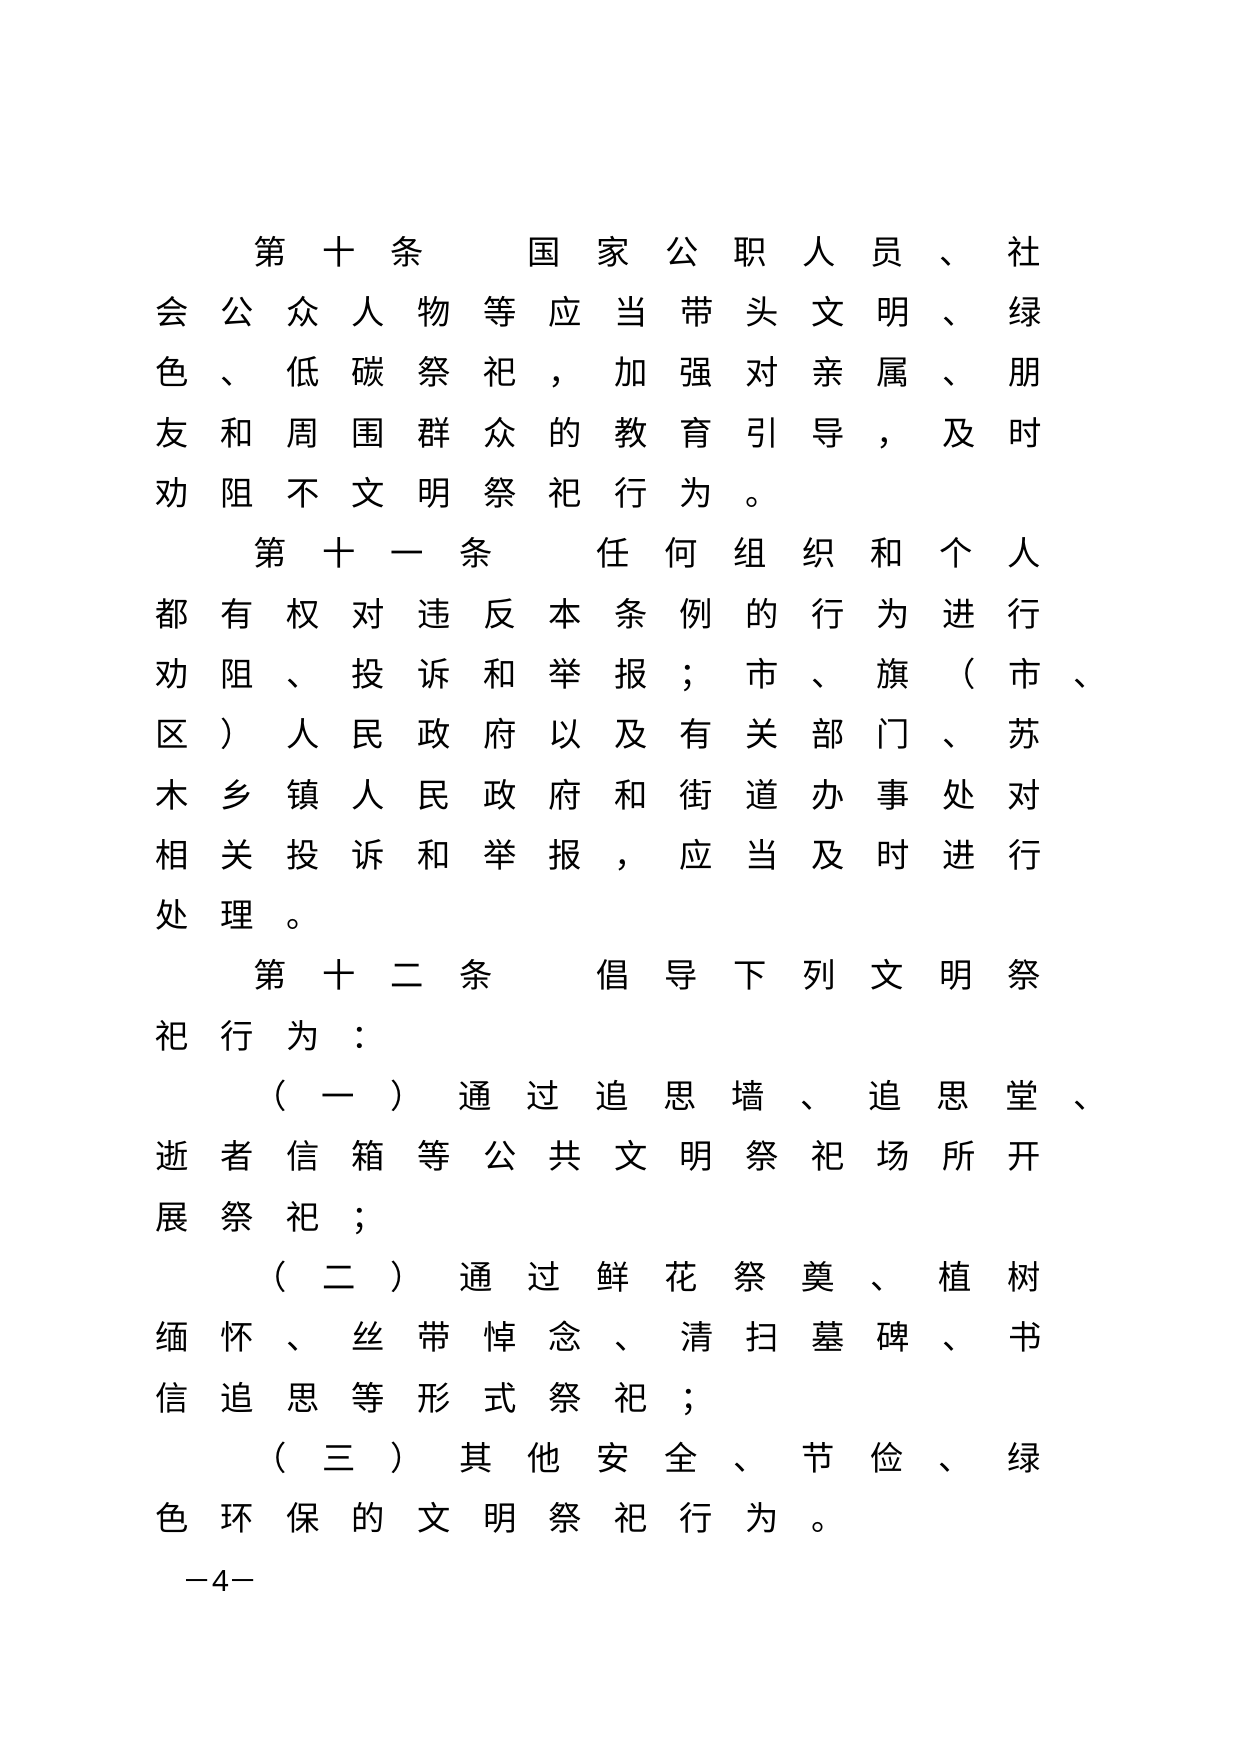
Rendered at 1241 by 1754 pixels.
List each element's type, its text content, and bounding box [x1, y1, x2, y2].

text 第十一条 任何组织和个人都有权对违反本条例的行为进行劝阻、投诉和举报；市、旗（市、区）人民政府以及有关部门、苏木乡镇人民政府和街道办事处对相关投诉和举报，应当及时进行处理。 [155, 521, 1073, 943]
text （三）其他安全、节俭、绿色环保的文明祭祀行为。 [155, 1426, 1073, 1546]
text 第十条 国家公职人员、社会公众人物等应当带头文明、绿色、低碳祭祀，加强对亲属、朋友和周围群众的教育引导，及时劝阻不文明祭祀行为。 [155, 219, 1073, 521]
text 第十二条 倡导下列文明祭祀行为： [155, 943, 1073, 1064]
text （一）通过追思墙、追思堂、逝者信箱等公共文明祭祀场所开展祭祀； [155, 1064, 1073, 1245]
text （二）通过鲜花祭奠、植树缅怀、丝带悼念、清扫墓碑、书信追思等形式祭祀； [155, 1245, 1073, 1426]
